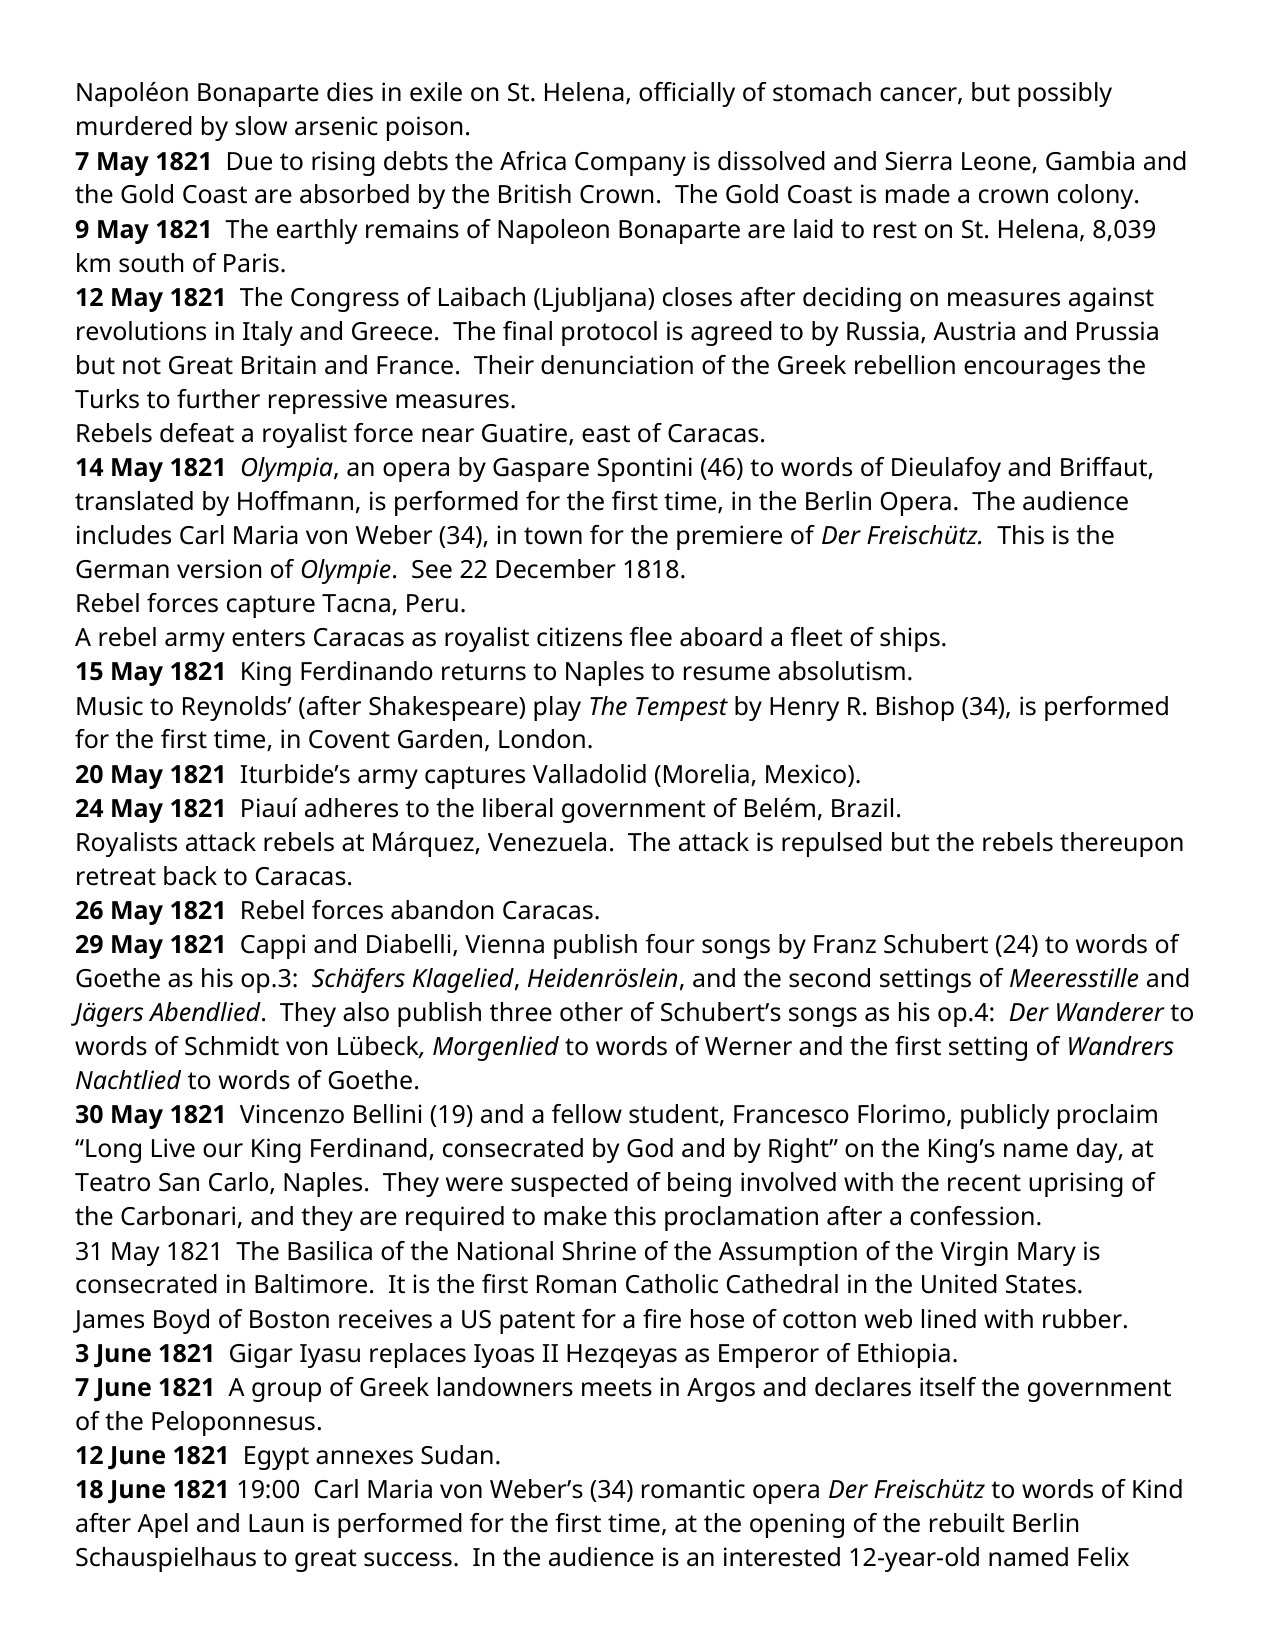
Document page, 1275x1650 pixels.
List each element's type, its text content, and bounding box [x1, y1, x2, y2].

text James Boyd of Boston receives a US patent for a fire hose of cotton web lined with rubber. [75, 1301, 1200, 1335]
text 12 May 1821 The Congress of Laibach (Ljubljana) closes after deciding on measures against revolutions in Italy and Greece. The final protocol is agreed to by Russia, Austria and Prussia but not Great Britain and France. Their denunciation of the Greek rebellion encourages the Turks to further repressive measures. [75, 279, 1200, 416]
text Rebels defeat a royalist force near Guatire, east of Caracas. [75, 416, 1200, 450]
text 12 June 1821 Egypt annexes Sudan. [75, 1437, 1200, 1472]
text 20 May 1821 Iturbide’s army captures Valladolid (Morelia, Mexico). [75, 756, 1200, 790]
text 31 May 1821 The Basilica of the National Shrine of the Assumption of the Virgin Mary is consecrated in Baltimore. It is the first Roman Catholic Cathedral in the United States. [75, 1233, 1200, 1301]
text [75, 1472, 1200, 1574]
text Rebel forces capture Tacna, Peru. [75, 586, 1200, 620]
text A rebel army enters Caracas as royalist citizens flee aboard a fleet of ships. [75, 620, 1200, 654]
text 30 May 1821 Vincenzo Bellini (19) and a fellow student, Francesco Florimo, publicly proclaim “Long Live our King Ferdinand, consecrated by God and by Right” on the King’s name day, at Teatro San Carlo, Naples. They were suspected of being involved with the recent uprising of the Carbonari, and they are required to make this proclamation after a confession. [75, 1097, 1200, 1233]
text 3 June 1821 Gigar Iyasu replaces Iyoas II Hezqeyas as Emperor of Ethiopia. [75, 1335, 1200, 1369]
text 9 May 1821 The earthly remains of Napoleon Bonaparte are laid to rest on St. Helena, 8,039 km south of Paris. [75, 211, 1200, 279]
text Napoléon Bonaparte dies in exile on St. Helena, officially of stomach cancer, but possibly murdered by slow arsenic poison. [75, 75, 1200, 143]
text Music to Reynolds’ (after Shakespeare) play The Tempest by Henry R. Bishop (34), is performed for the first time, in Covent Garden, London. [75, 688, 1200, 756]
text 26 May 1821 Rebel forces abandon Caracas. [75, 892, 1200, 927]
text 7 May 1821 Due to rising debts the Africa Company is dissolved and Sierra Leone, Gambia and the Gold Coast are absorbed by the British Crown. The Gold Coast is made a crown colony. [75, 143, 1200, 211]
text 7 June 1821 A group of Greek landowners meets in Argos and declares itself the government of the Peloponnesus. [75, 1369, 1200, 1437]
text Royalists attack rebels at Márquez, Venezuela. The attack is repulsed but the rebels thereupon retreat back to Caracas. [75, 824, 1200, 892]
text 24 May 1821 Piauí adheres to the liberal government of Belém, Brazil. [75, 790, 1200, 824]
text 29 May 1821 Cappi and Diabelli, Vienna publish four songs by Franz Schubert (24) to words of Goethe as his op.3: Schäfers Klagelied, Heidenröslein, and the second settings of Meeresstille and Jägers Abendlied. They also publish three other of Schubert’s songs as his op.4: Der Wanderer to words of Schmidt von Lübeck, Morgenlied to words of Werner and the first setting of Wandrers Nachtlied to words of Goethe. [75, 927, 1200, 1097]
text 14 May 1821 Olympia, an opera by Gaspare Spontini (46) to words of Dieulafoy and Briffaut, translated by Hoffmann, is performed for the first time, in the Berlin Opera. The audience includes Carl Maria von Weber (34), in town for the premiere of Der Freischütz. This is the German version of Olympie. See 22 December 1818. [75, 450, 1200, 586]
text 15 May 1821 King Ferdinando returns to Naples to resume absolutism. [75, 654, 1200, 688]
